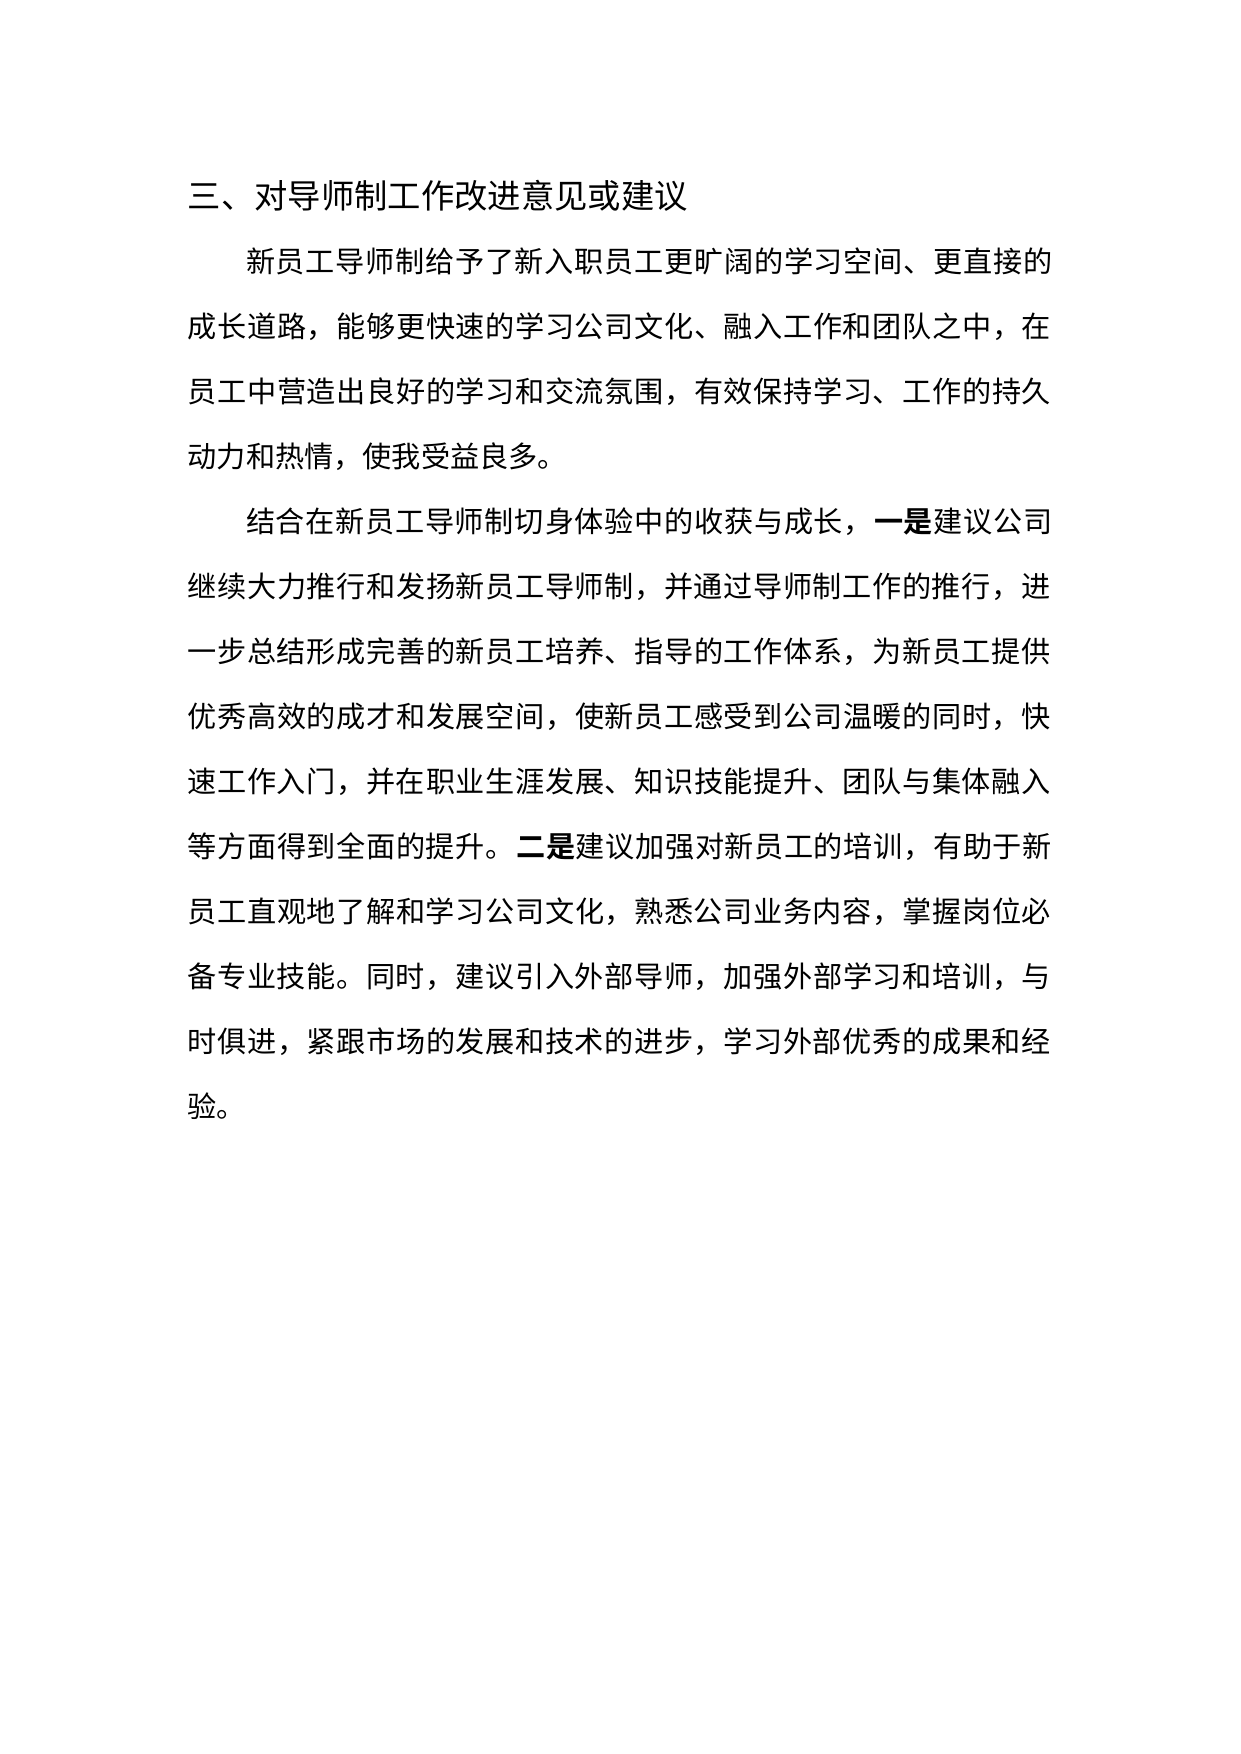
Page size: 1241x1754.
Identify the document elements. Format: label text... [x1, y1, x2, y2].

text 三、对导师制工作改进意见或建议 [187, 162, 1053, 227]
text 结合在新员工导师制切身体验中的收获与成长，一是建议公司继续大力推行和发扬新员工导师制，并通过导师制工作的推行，进一步总结形成完善的新员工培养、指导的工作体系，为新员工提供优秀高效的成才和发展空间，使新员工感受到公司温暖的同时，快速工作入门，并在职业生涯发展、知识技能提升、团队与集体融入等方面得到全面的提升。二是建议加强对新员工的培训，有助于新员工直观地了解和学习公司文化，熟悉公司业务内容，掌握岗位必备专业技能。同时，建议引入外部导师，加强外部学习和培训，与时俱进，紧跟市场的发展和技术的进步，学习外部优秀的成果和经验。 [187, 487, 1053, 1137]
text 新员工导师制给予了新入职员工更旷阔的学习空间、更直接的成长道路，能够更快速的学习公司文化、融入工作和团队之中，在员工中营造出良好的学习和交流氛围，有效保持学习、工作的持久动力和热情，使我受益良多。 [187, 227, 1053, 487]
